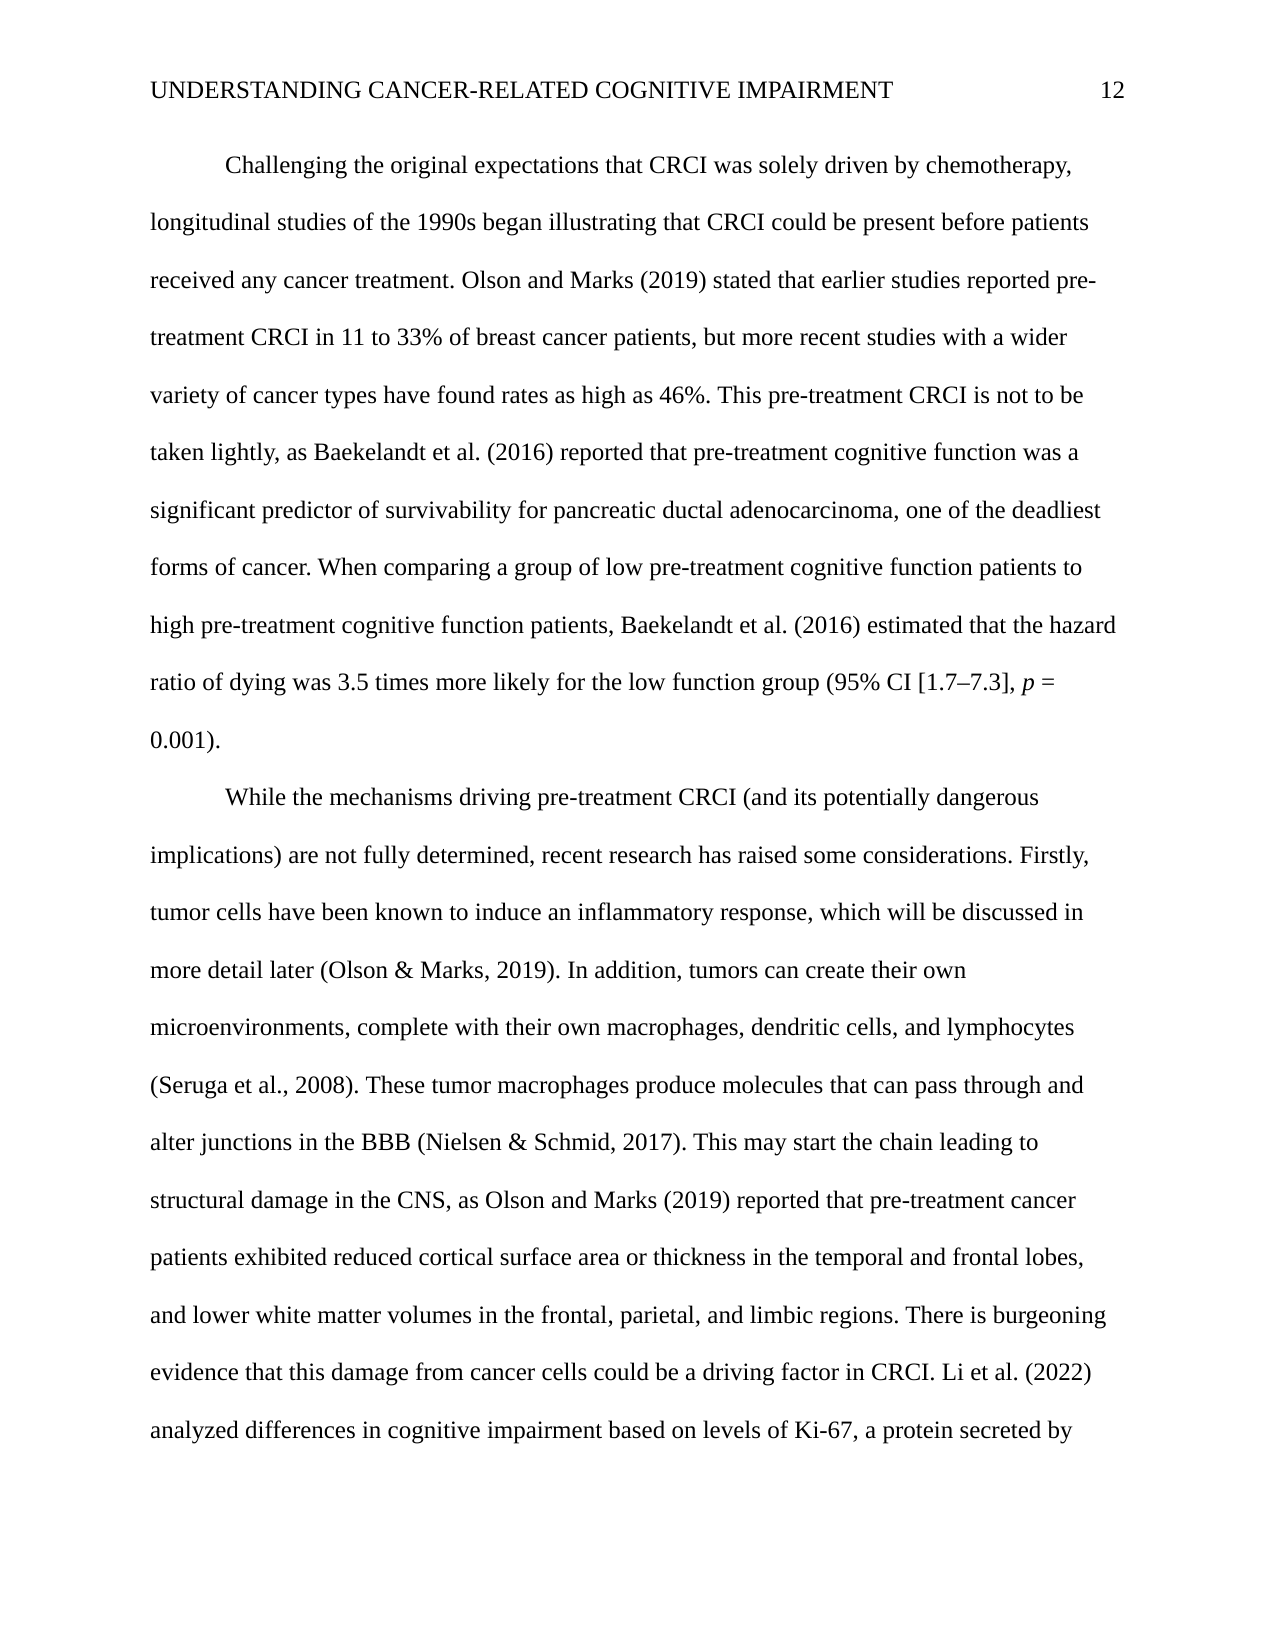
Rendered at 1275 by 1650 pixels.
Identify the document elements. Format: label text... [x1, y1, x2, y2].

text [150, 782, 1125, 1444]
text Challenging the original expectations that CRCI was solely driven by chemotherapy, longitudinal studies of the 1990s began illustrating that CRCI could be present before patients received any cancer treatment. Olson and Marks (2019) stated that earlier studies reported pre-treatment CRCI in 11 to 33% of breast cancer patients, but more recent studies with a wider variety of cancer types have found rates as high as 46%. This pre-treatment CRCI is not to be taken lightly, as Baekelandt et al. (2016) reported that pre-treatment cognitive function was a significant predictor of survivability for pancreatic ductal adenocarcinoma, one of the deadliest forms of cancer. When comparing a group of low pre-treatment cognitive function patients to high pre-treatment cognitive function patients, Baekelandt et al. (2016) estimated that the hazard ratio of dying was 3.5 times more likely for the low function group (95% CI [1.7–7.3], p = 0.001). [150, 150, 1125, 754]
